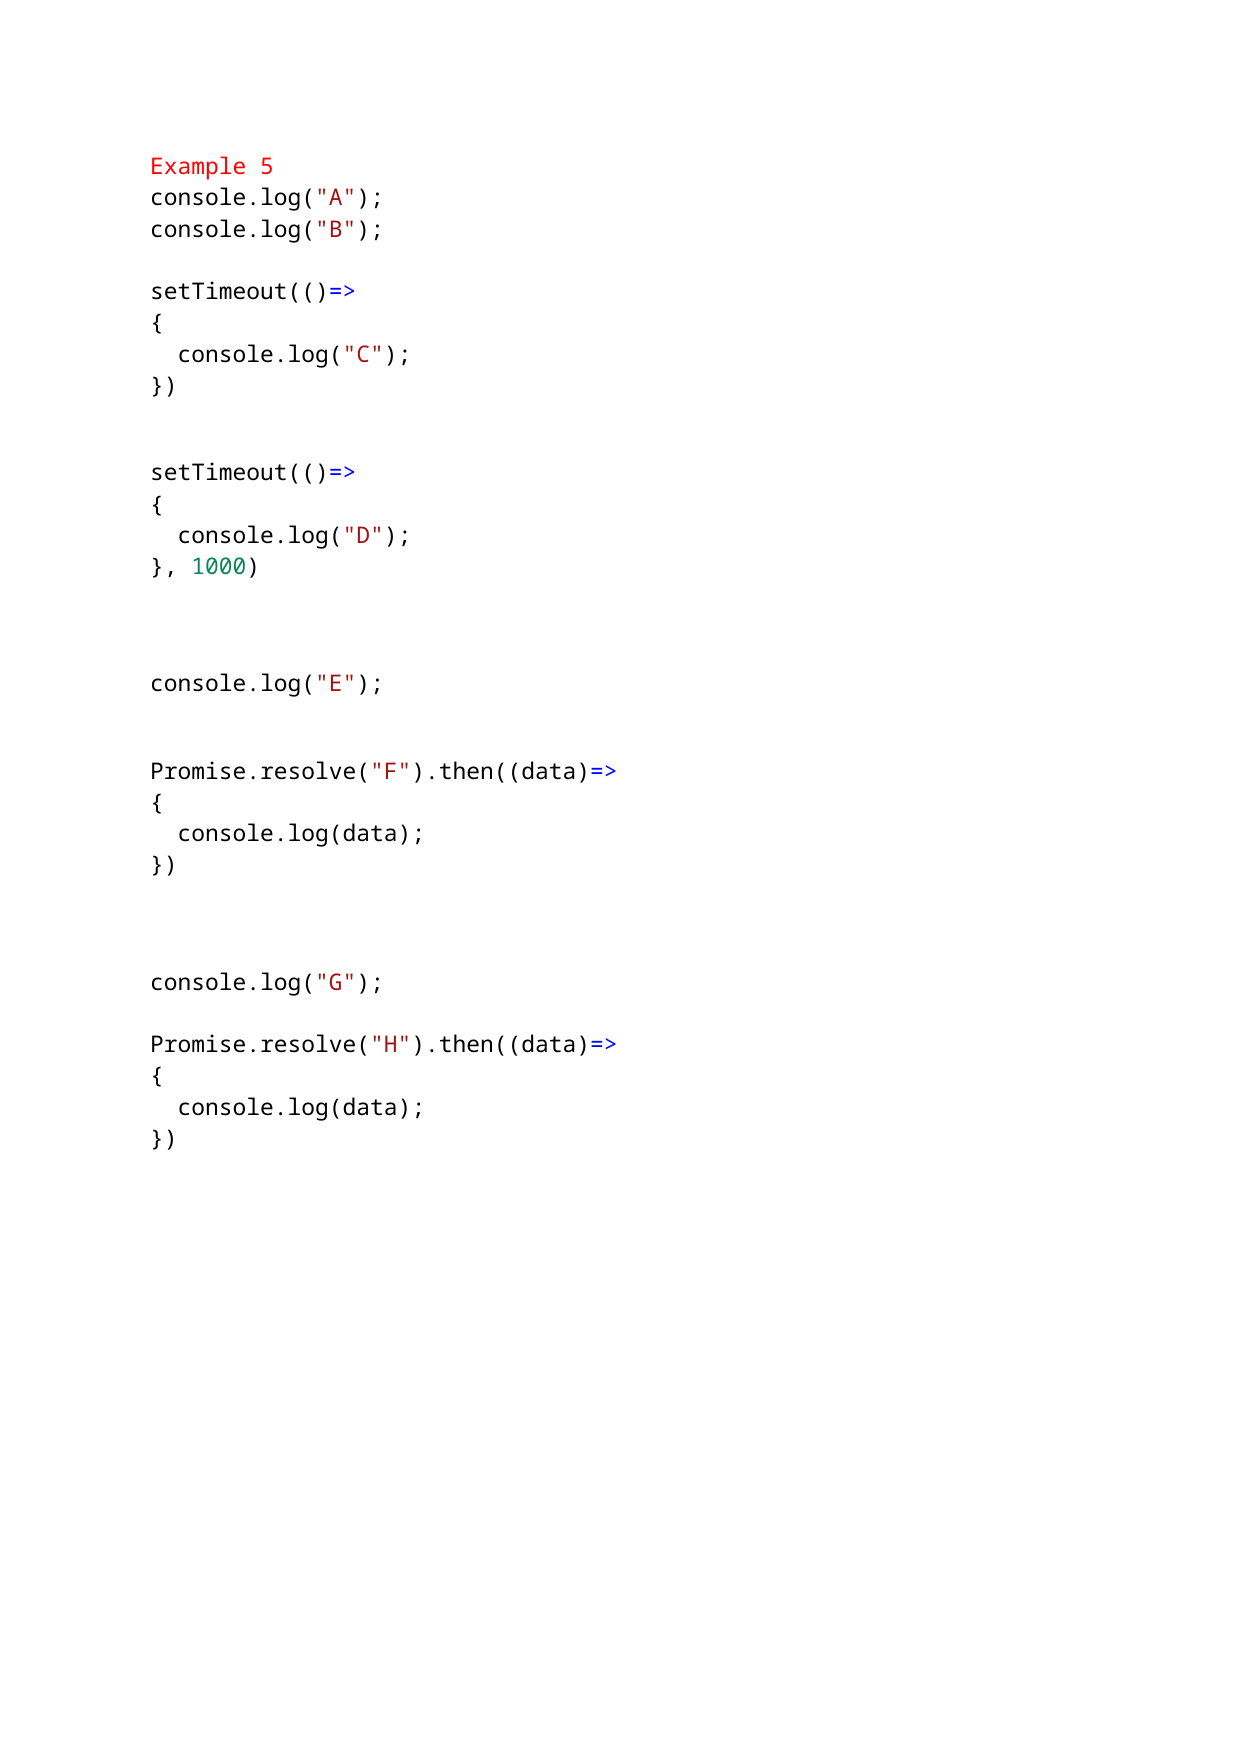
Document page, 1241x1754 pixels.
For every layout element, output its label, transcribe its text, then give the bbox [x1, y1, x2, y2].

text { [150, 786, 1090, 817]
text { [150, 306, 1090, 337]
text console.log("E"); [150, 667, 1090, 698]
text Example 5 [150, 150, 1090, 181]
text console.log("C"); [150, 337, 1090, 369]
text }) [150, 1122, 1090, 1153]
text }) [150, 848, 1090, 880]
text { [150, 1059, 1090, 1091]
text { [150, 487, 1090, 519]
text console.log("G"); [150, 966, 1090, 997]
text setTimeout(()=> [150, 456, 1090, 487]
text setTimeout(()=> [150, 275, 1090, 306]
text }, 1000) [150, 550, 1090, 581]
text console.log(data); [150, 1091, 1090, 1122]
text console.log("A"); [150, 181, 1090, 212]
text console.log("B"); [150, 212, 1090, 244]
text console.log(data); [150, 817, 1090, 848]
text console.log("D"); [150, 519, 1090, 550]
text Promise.resolve("H").then((data)=> [150, 1028, 1090, 1059]
text Promise.resolve("F").then((data)=> [150, 755, 1090, 786]
text }) [150, 369, 1090, 400]
